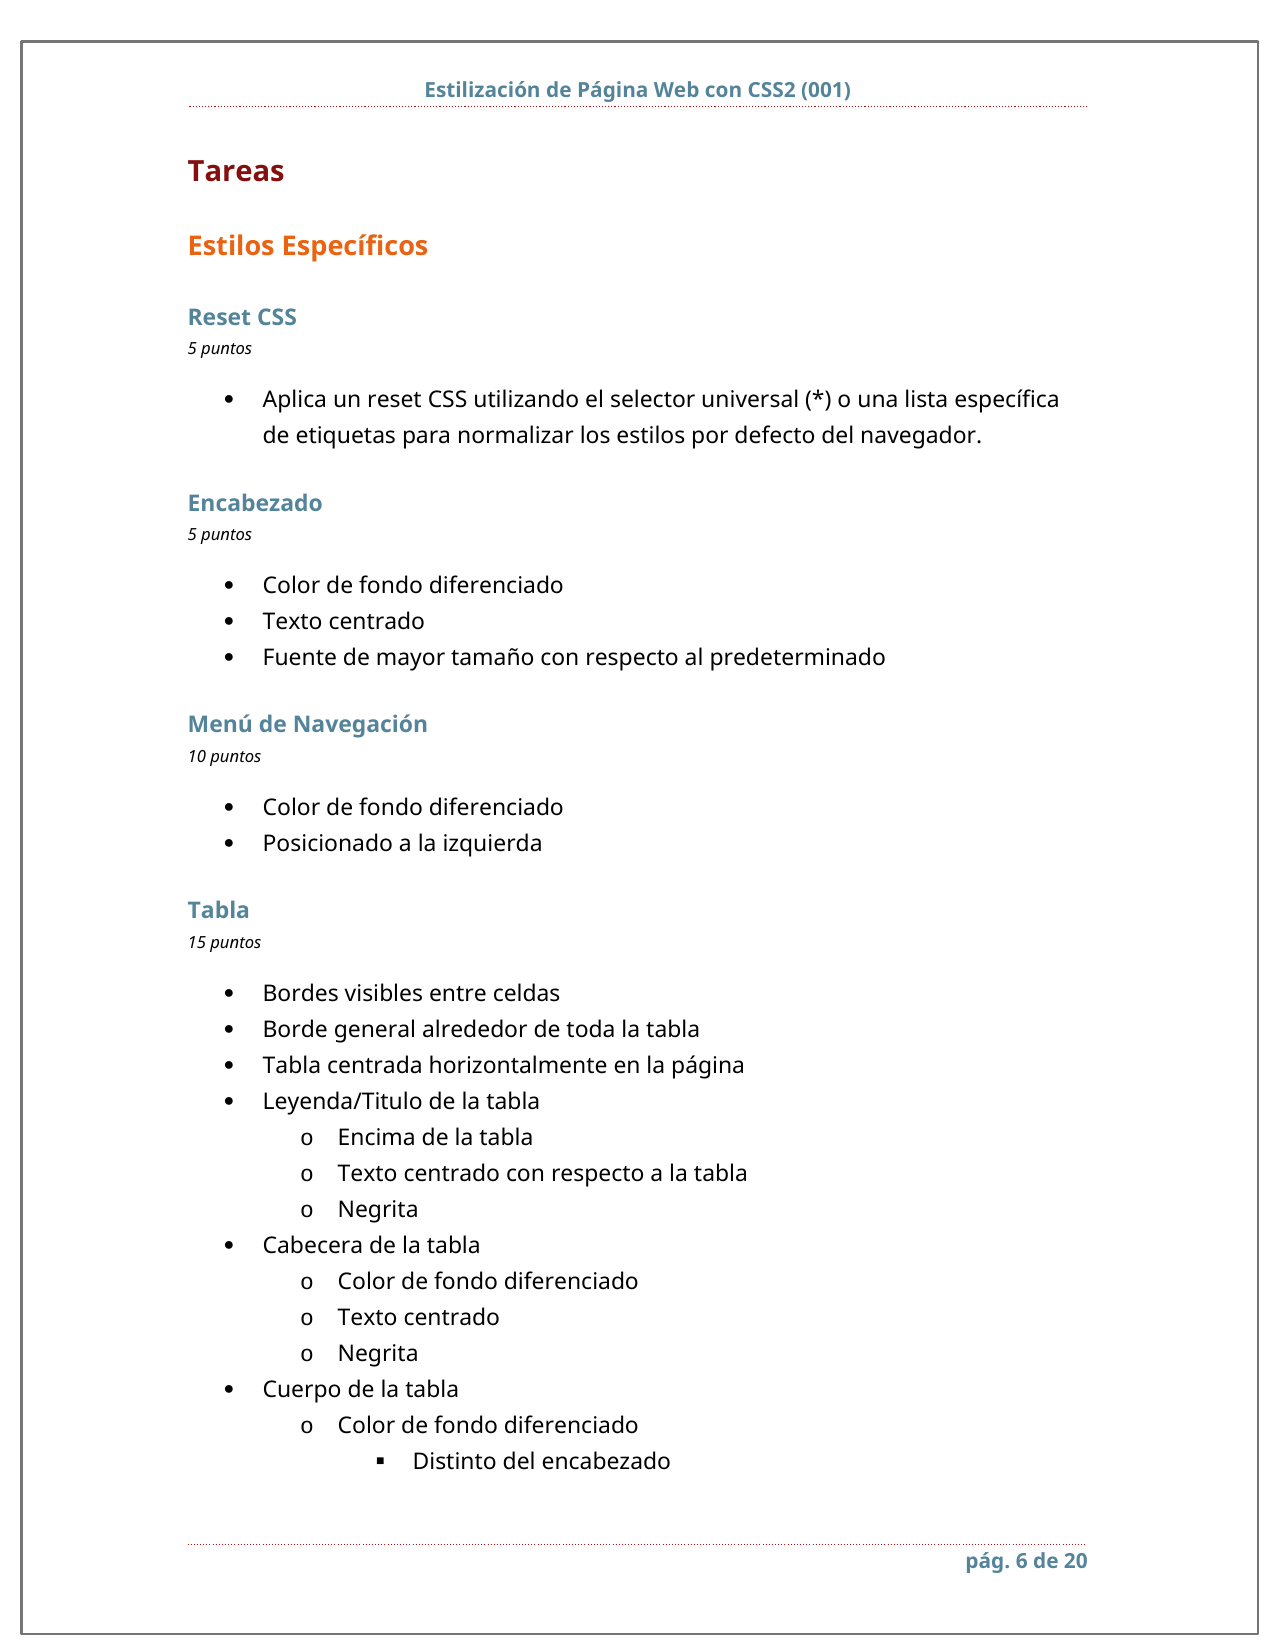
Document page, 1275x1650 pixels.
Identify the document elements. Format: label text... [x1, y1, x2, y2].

list Tabla centrada horizontalmente en la página [225, 1049, 1087, 1080]
list Color de fondo diferenciado [225, 569, 1087, 601]
list Texto centrado con respecto a la tabla [300, 1157, 1087, 1188]
list Leyenda/Titulo de la tabla [225, 1085, 1087, 1116]
subtitle Menú de Navegación [187, 708, 1087, 739]
subtitle Encabezado [187, 486, 1087, 518]
list Cuerpo de la tabla [225, 1373, 1087, 1404]
list Negrita [300, 1193, 1087, 1224]
text 5 puntos [187, 522, 1087, 545]
text 10 puntos [187, 744, 1087, 767]
subtitle Tabla [187, 894, 1087, 926]
list Encima de la tabla [300, 1121, 1087, 1152]
list Cabecera de la tabla [225, 1229, 1087, 1260]
list Texto centrado [225, 605, 1087, 636]
subtitle Tareas [187, 150, 1087, 190]
text 5 puntos [187, 336, 1087, 359]
list Color de fondo diferenciado [225, 791, 1087, 822]
list Distinto del encabezado [375, 1445, 1087, 1476]
list Fuente de mayor tamaño con respecto al predeterminado [225, 641, 1087, 672]
list Texto centrado [300, 1301, 1087, 1332]
list Bordes visibles entre celdas [225, 977, 1087, 1008]
text 15 puntos [187, 930, 1087, 953]
subtitle Reset CSS [187, 301, 1087, 332]
list Borde general alrededor de toda la tabla [225, 1013, 1087, 1044]
subtitle Estilos Específicos [187, 227, 1087, 264]
list Color de fondo diferenciado [300, 1409, 1087, 1440]
list Posicionado a la izquierda [225, 827, 1087, 858]
list Negrita [300, 1337, 1087, 1368]
list Aplica un reset CSS utilizando el selector universal (*) o una lista específica de etiquetas para normalizar los estilos por defecto del navegador. [225, 383, 1087, 451]
list Color de fondo diferenciado [300, 1265, 1087, 1296]
